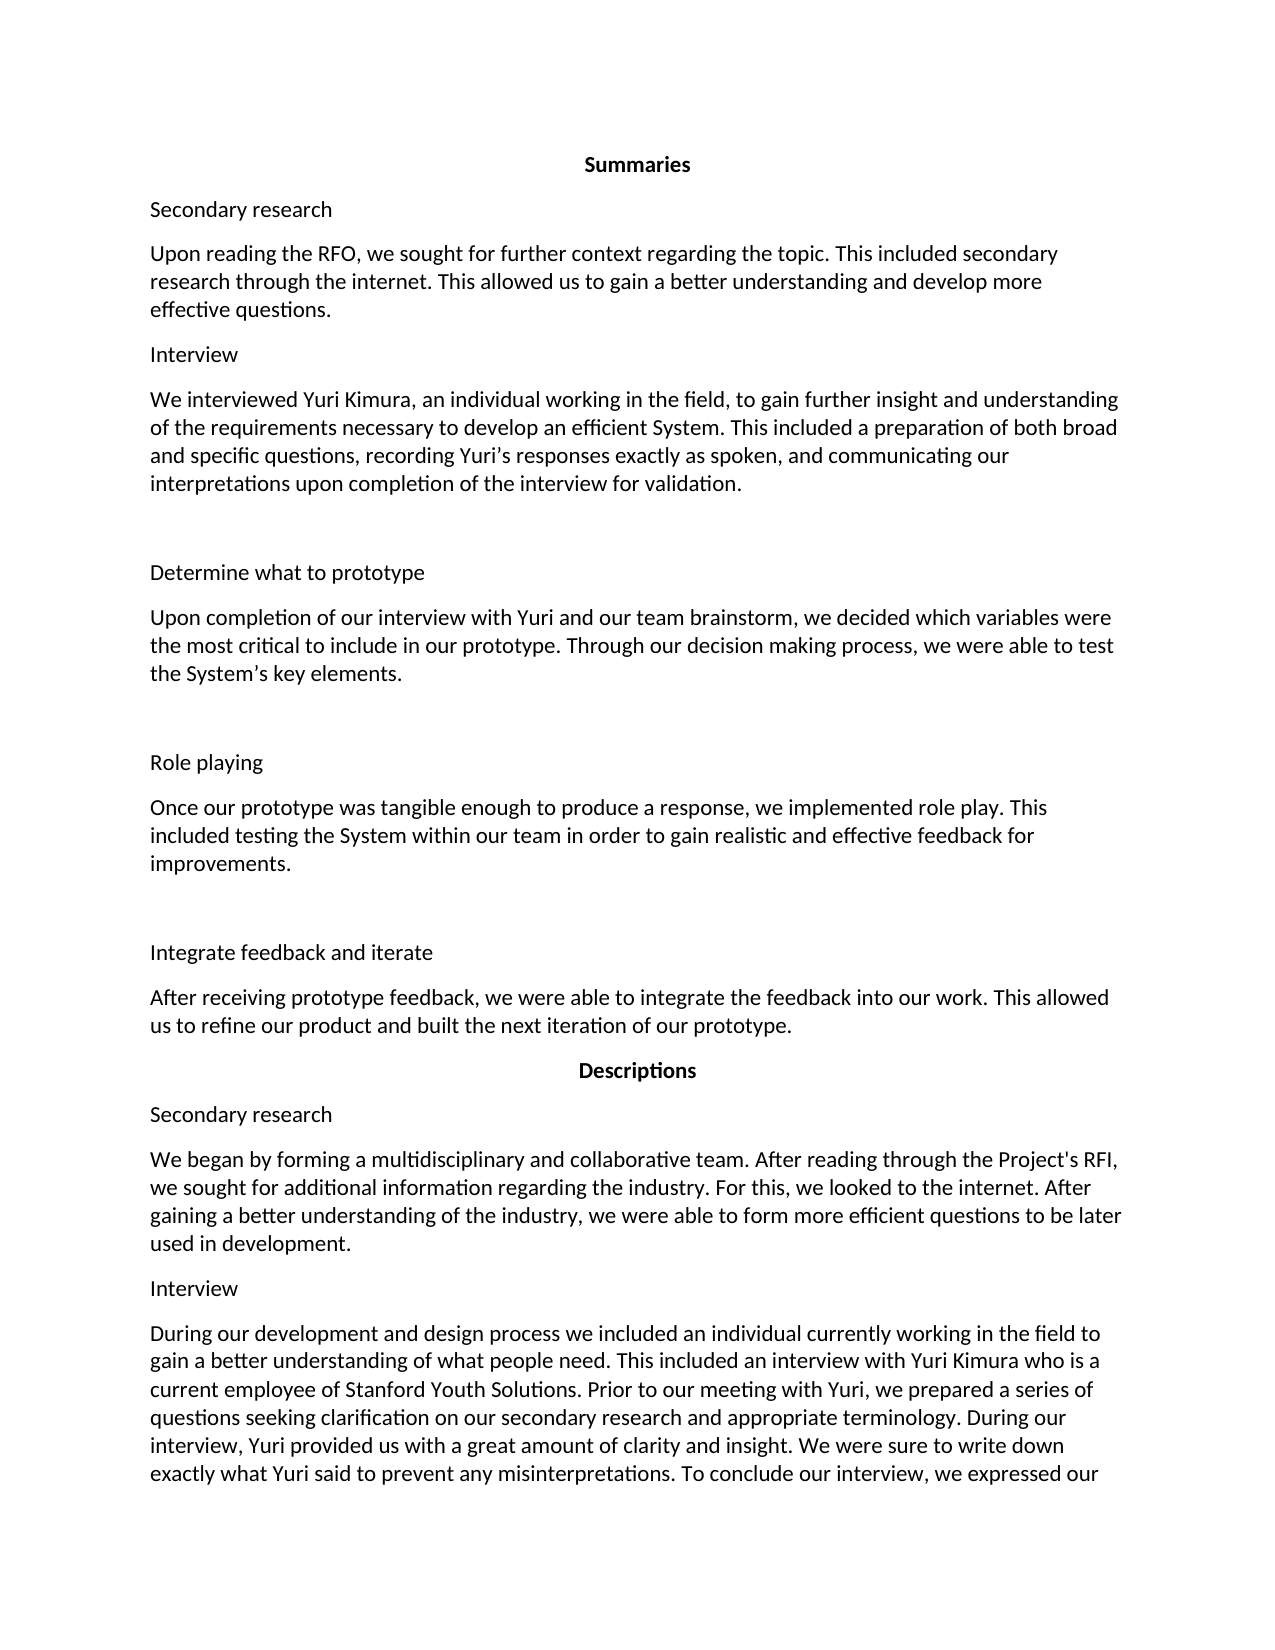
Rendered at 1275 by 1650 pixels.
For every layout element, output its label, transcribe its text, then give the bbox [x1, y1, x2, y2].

text We began by forming a multidisciplinary and collaborative team. After reading through the Project's RFI, we sought for additional information regarding the industry. For this, we looked to the internet. After gaining a better understanding of the industry, we were able to form more efficient questions to be later used in development. [150, 1145, 1125, 1257]
text Interview [150, 1274, 1125, 1302]
text Role playing [150, 748, 1125, 776]
text After receiving prototype feedback, we were able to integrate the feedback into our work. This allowed us to refine our product and built the next iteration of our prototype. [150, 983, 1125, 1039]
text Determine what to prototype [150, 558, 1125, 586]
text We interviewed Yuri Kimura, an individual working in the field, to gain further insight and understanding of the requirements necessary to develop an efficient System. This included a preparation of both broad and specific questions, recording Yuri’s responses exactly as spoken, and communicating our interpretations upon completion of the interview for validation. [150, 385, 1125, 497]
text Secondary research [150, 195, 1125, 223]
text Interview [150, 340, 1125, 368]
text Summaries [150, 150, 1125, 178]
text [150, 1319, 1125, 1487]
text Secondary research [150, 1101, 1125, 1128]
text Integrate feedback and iterate [150, 938, 1125, 966]
text Upon completion of our interview with Yuri and our team brainstorm, we decided which variables were the most critical to include in our prototype. Through our decision making process, we were able to test the System’s key elements. [150, 603, 1125, 687]
text Upon reading the RFO, we sought for further context regarding the topic. This included secondary research through the internet. This allowed us to gain a better understanding and develop more effective questions. [150, 239, 1125, 323]
text Descriptions [150, 1056, 1125, 1084]
text Once our prototype was tangible enough to produce a response, we implemented role play. This included testing the System within our team in order to gain realistic and effective feedback for improvements. [150, 793, 1125, 877]
